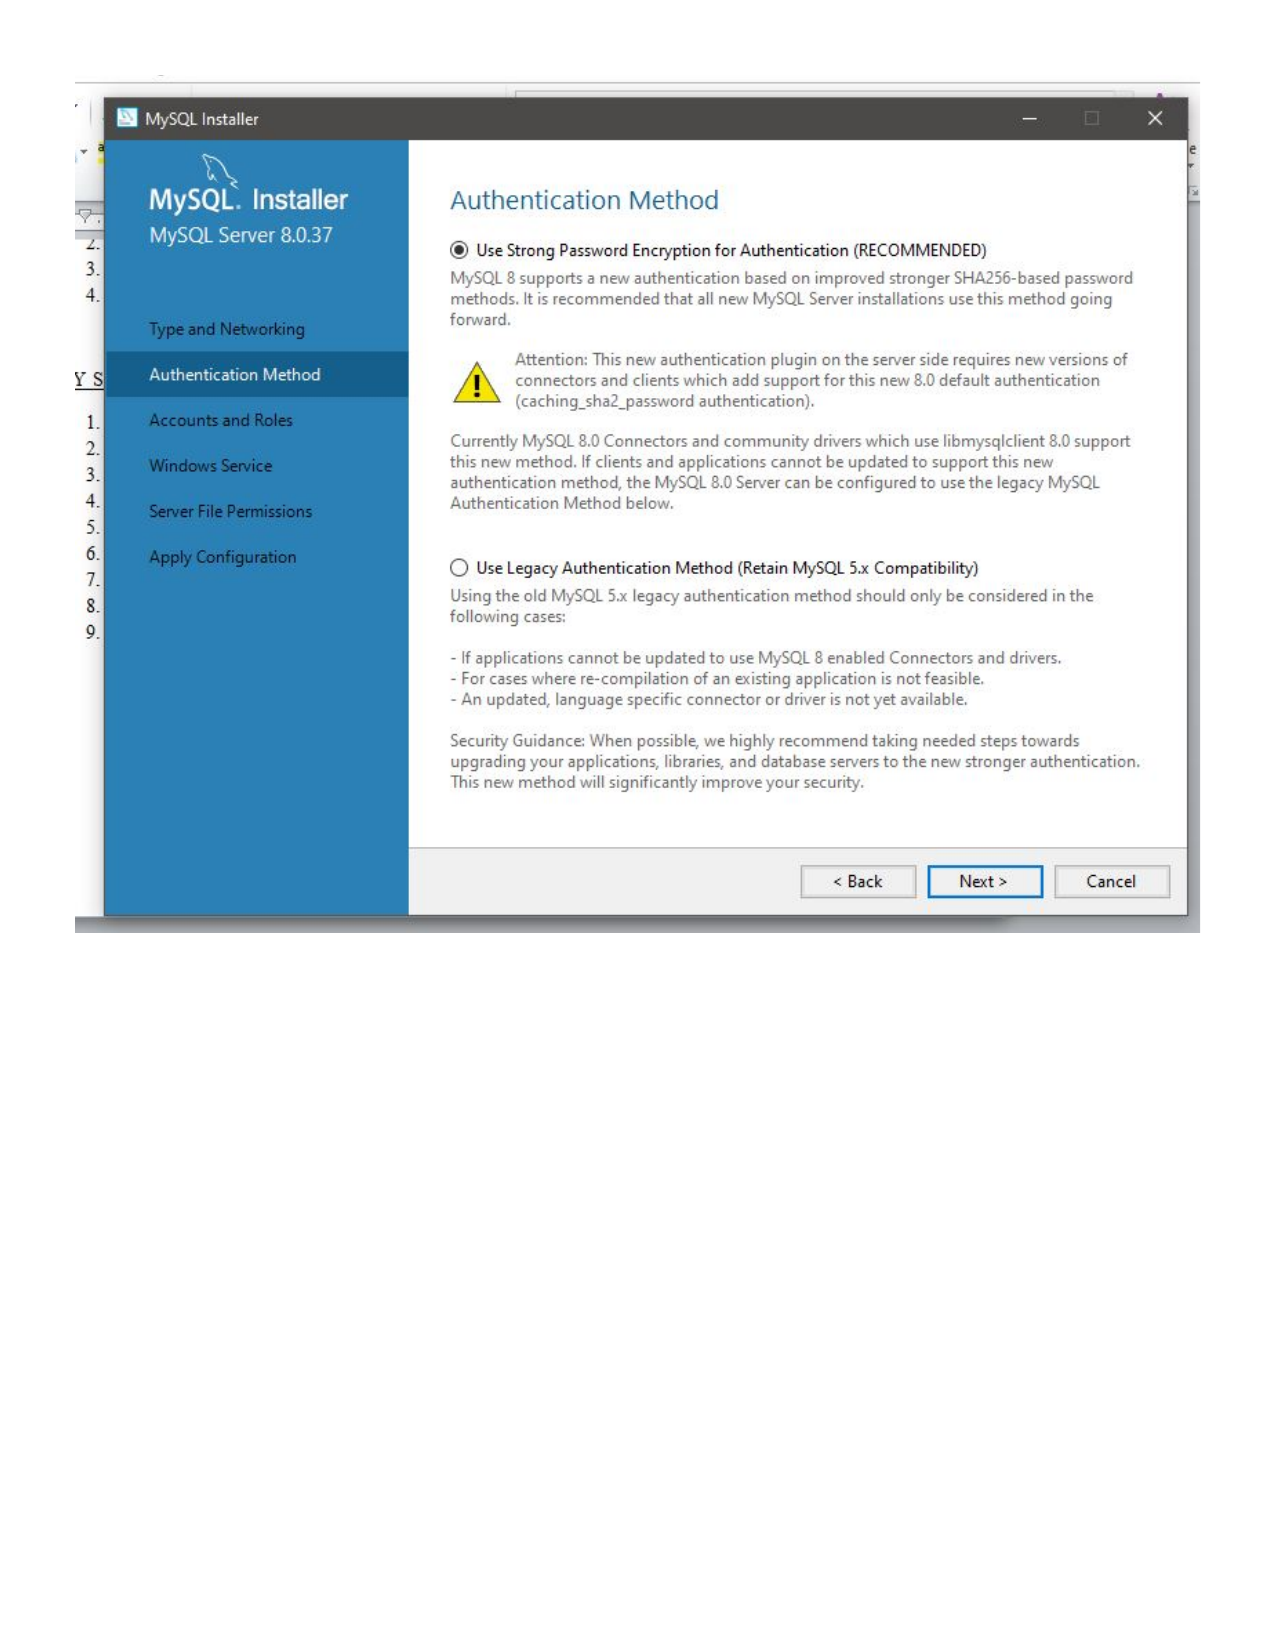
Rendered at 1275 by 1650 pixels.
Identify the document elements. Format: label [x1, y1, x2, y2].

picture [75, 75, 1200, 933]
